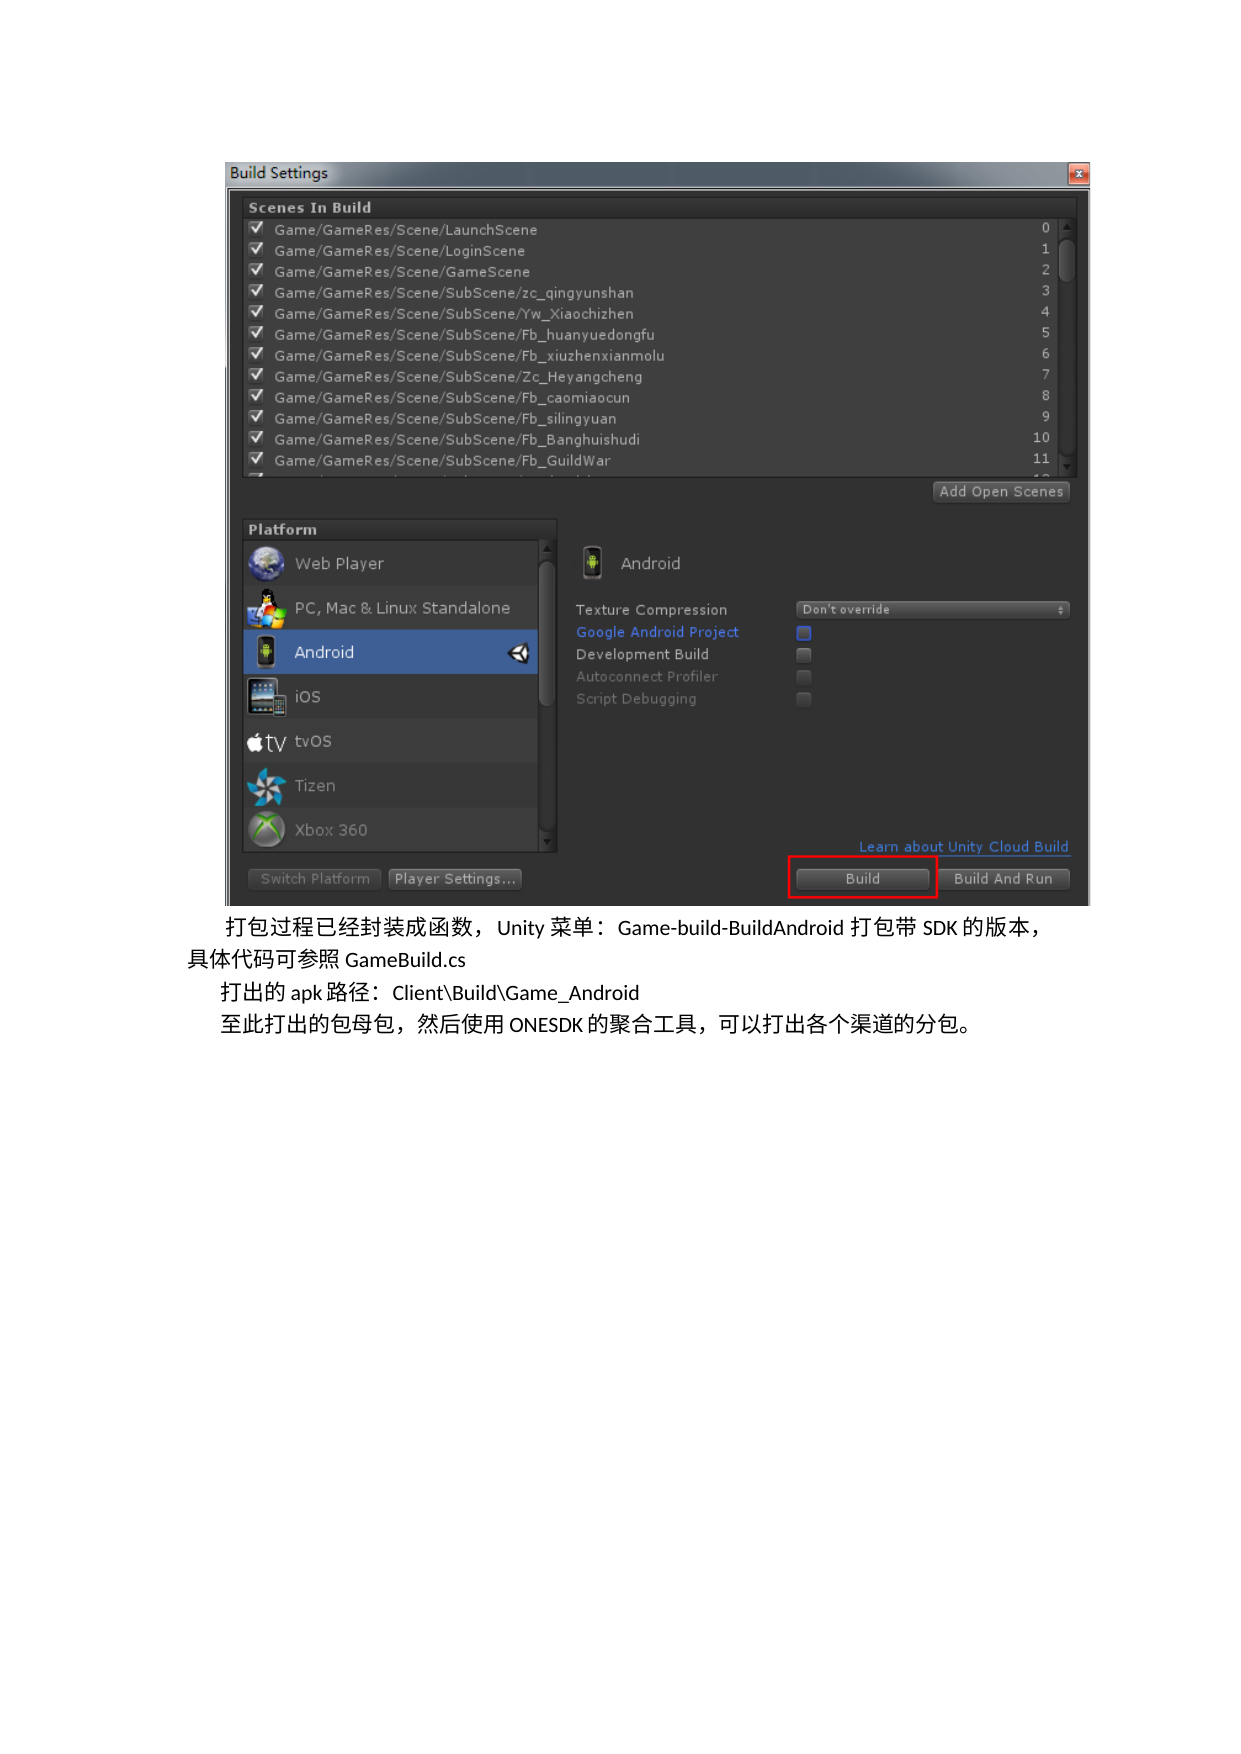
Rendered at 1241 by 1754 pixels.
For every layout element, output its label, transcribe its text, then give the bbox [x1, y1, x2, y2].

text 至此打出的包母包，然后使用ONESDK的聚合工具，可以打出各个渠道的分包。 [187, 1007, 1053, 1039]
picture [225, 162, 1091, 906]
text 打包过程已经封装成函数，Unity菜单：Game-build-BuildAndroid 打包带SDK的版本，具体代码可参照GameBuild.cs [187, 909, 1053, 974]
text 打出的apk路径：Client\Build\Game_Android [187, 974, 1053, 1007]
